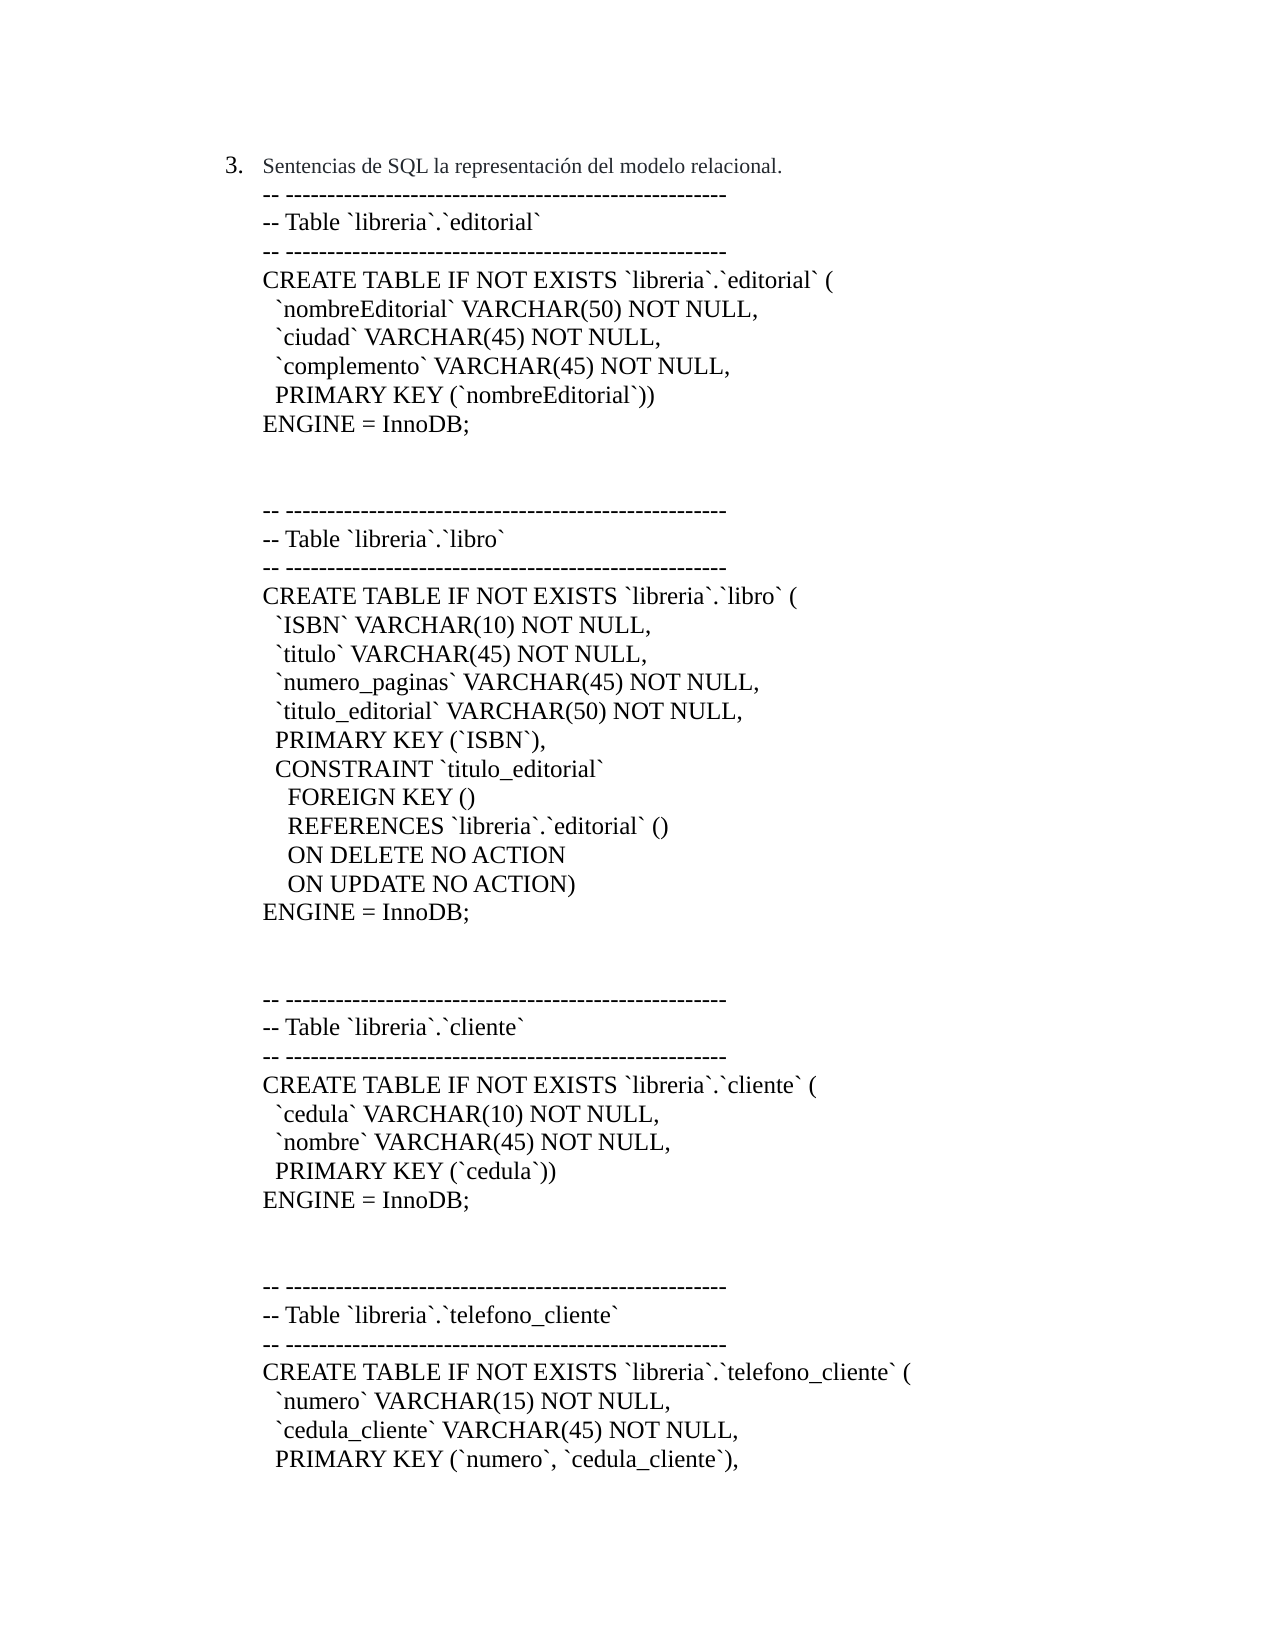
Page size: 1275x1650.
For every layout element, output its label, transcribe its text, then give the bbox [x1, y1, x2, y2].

list -- Table `libreria`.`editorial` [262, 207, 1087, 236]
list -- ----------------------------------------------------- [262, 179, 1087, 207]
list PRIMARY KEY (`numero`, `cedula_cliente`), [262, 1444, 1087, 1472]
list -- ----------------------------------------------------- [262, 552, 1087, 581]
list -- ----------------------------------------------------- [262, 984, 1087, 1012]
list `cedula` VARCHAR(10) NOT NULL, [262, 1099, 1087, 1127]
list `ciudad` VARCHAR(45) NOT NULL, [262, 322, 1087, 351]
list CONSTRAINT `titulo_editorial` [262, 754, 1087, 782]
list -- ----------------------------------------------------- [262, 236, 1087, 265]
list -- ----------------------------------------------------- [262, 1329, 1087, 1357]
list -- ----------------------------------------------------- [262, 1271, 1087, 1300]
list FOREIGN KEY () [262, 782, 1087, 811]
list `titulo` VARCHAR(45) NOT NULL, [262, 639, 1087, 667]
list `numero` VARCHAR(15) NOT NULL, [262, 1386, 1087, 1415]
list PRIMARY KEY (`nombreEditorial`)) [262, 380, 1087, 409]
list `numero_paginas` VARCHAR(45) NOT NULL, [262, 667, 1087, 696]
list -- Table `libreria`.`libro` [262, 524, 1087, 552]
list CREATE TABLE IF NOT EXISTS `libreria`.`telefono_cliente` ( [262, 1357, 1087, 1386]
list -- ----------------------------------------------------- [262, 495, 1087, 524]
list CREATE TABLE IF NOT EXISTS `libreria`.`editorial` ( [262, 265, 1087, 294]
list CREATE TABLE IF NOT EXISTS `libreria`.`cliente` ( [262, 1070, 1087, 1099]
list `complemento` VARCHAR(45) NOT NULL, [262, 351, 1087, 380]
list ON UPDATE NO ACTION) [262, 869, 1087, 897]
list CREATE TABLE IF NOT EXISTS `libreria`.`libro` ( [262, 581, 1087, 610]
list ENGINE = InnoDB; [262, 897, 1087, 926]
list ENGINE = InnoDB; [262, 1185, 1087, 1214]
list -- Table `libreria`.`cliente` [262, 1012, 1087, 1041]
list REFERENCES `libreria`.`editorial` () [262, 811, 1087, 840]
list -- ----------------------------------------------------- [262, 1041, 1087, 1070]
list Sentencias de SQL la representación del modelo relacional. [225, 150, 1087, 179]
list PRIMARY KEY (`cedula`)) [262, 1156, 1087, 1185]
list `cedula_cliente` VARCHAR(45) NOT NULL, [262, 1415, 1087, 1444]
list ON DELETE NO ACTION [262, 840, 1087, 869]
list `nombre` VARCHAR(45) NOT NULL, [262, 1127, 1087, 1156]
list -- Table `libreria`.`telefono_cliente` [262, 1300, 1087, 1329]
list `titulo_editorial` VARCHAR(50) NOT NULL, [262, 696, 1087, 725]
list ENGINE = InnoDB; [262, 409, 1087, 437]
list PRIMARY KEY (`ISBN`), [262, 725, 1087, 754]
list `nombreEditorial` VARCHAR(50) NOT NULL, [262, 294, 1087, 322]
list `ISBN` VARCHAR(10) NOT NULL, [262, 610, 1087, 639]
